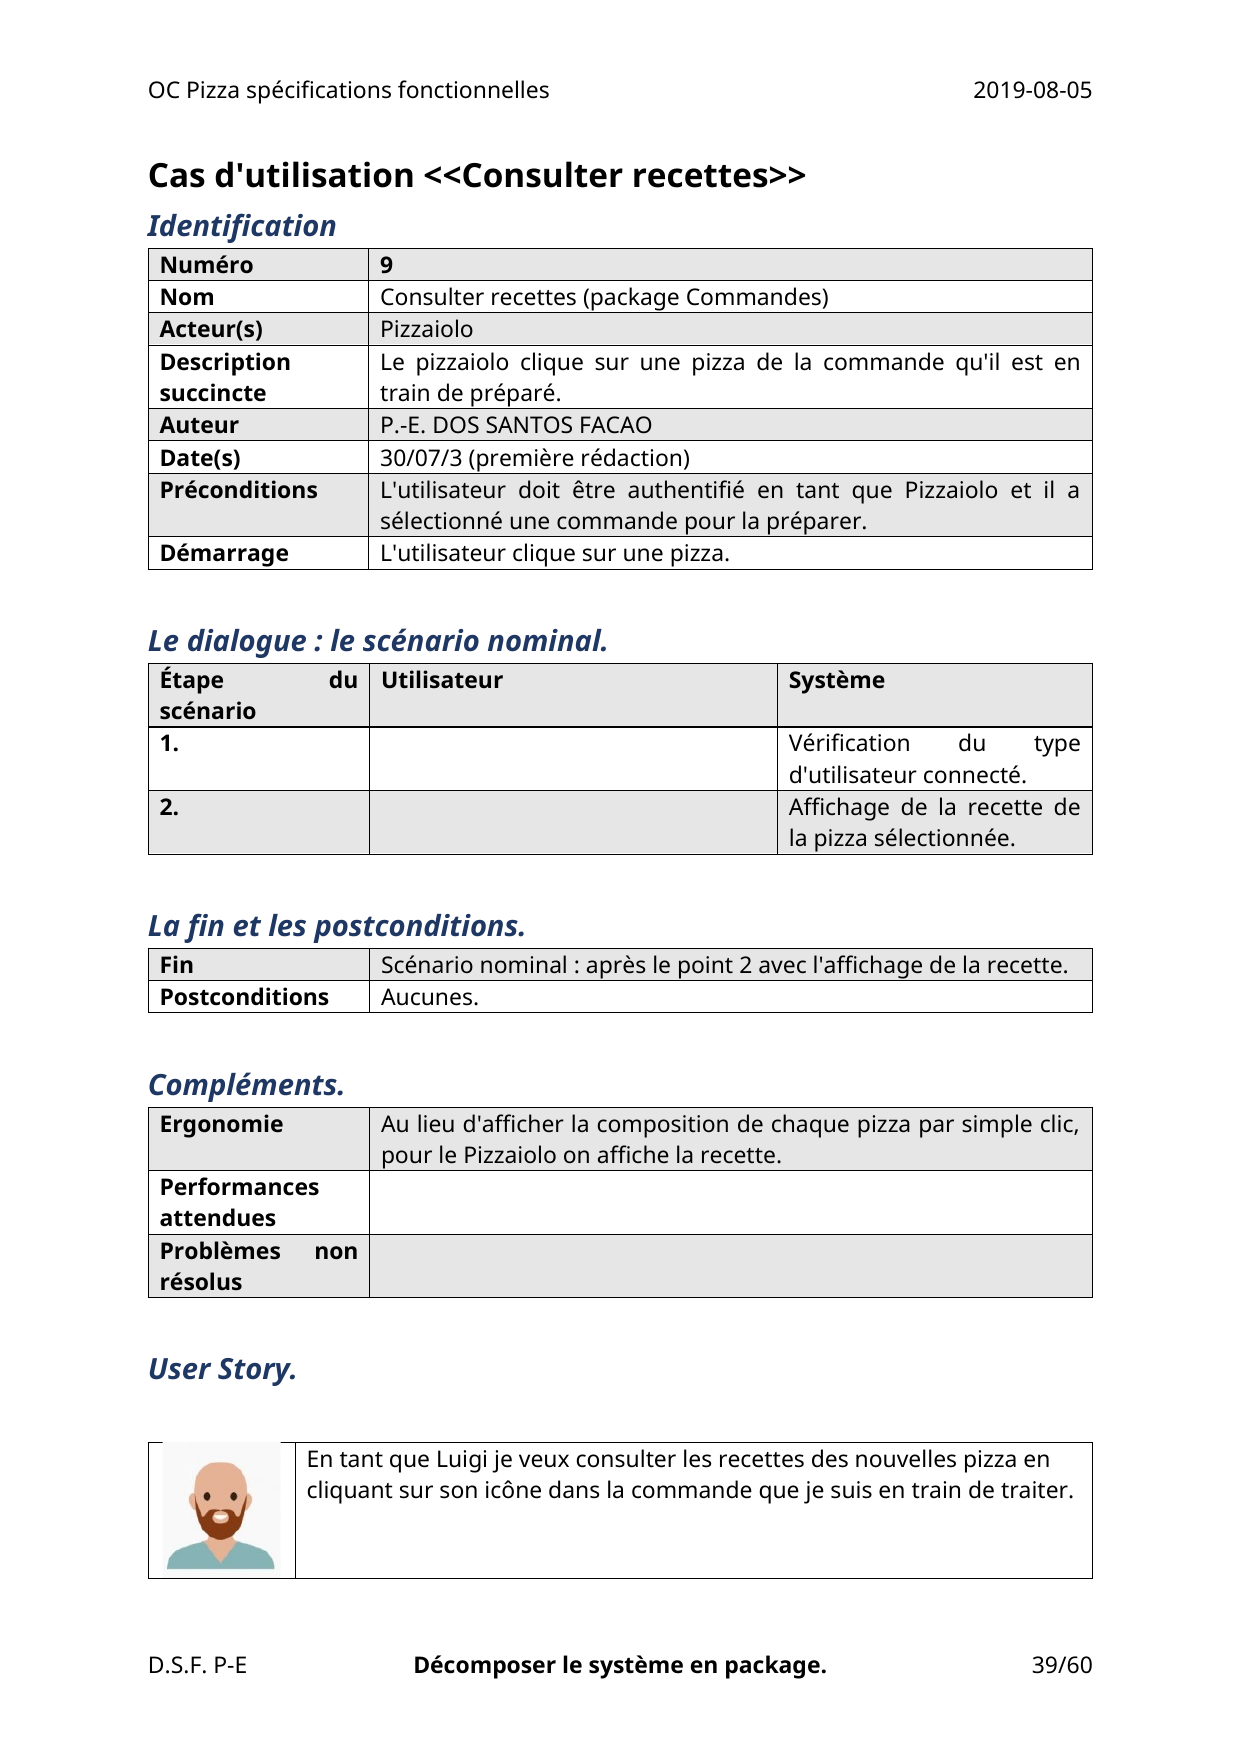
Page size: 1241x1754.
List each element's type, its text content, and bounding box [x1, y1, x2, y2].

table_header En tant que Luigi je veux consulter les recettes des nouvelles pizza en cliquant sur son icône dans la commande que je suis en train de traiter. [296, 1443, 1092, 1578]
table_cell Postconditions [149, 981, 369, 1012]
table_cell 1. [149, 728, 369, 790]
table_cell Aucunes. [370, 981, 1092, 1012]
table_header Ergonomie [149, 1108, 369, 1170]
table_header Au lieu d'afficher la composition de chaque pizza par simple clic, pour le Pizzaiolo on affiche la recette. [370, 1108, 1092, 1170]
table_cell Consulter recettes (package Commandes) [369, 281, 1092, 312]
table_cell Pizzaiolo [369, 313, 1092, 344]
table_cell 2. [149, 791, 369, 853]
table_header [149, 1443, 162, 1578]
table_cell Description succincte [149, 346, 368, 408]
table_cell L'utilisateur doit être authentifié en tant que Pizzaiolo et il a sélectionné une commande pour la préparer. [369, 474, 1092, 536]
table_cell Nom [149, 281, 368, 312]
picture [162, 1442, 281, 1578]
table_cell 30/07/3 (première rédaction) [369, 441, 1092, 473]
table_header Fin [149, 949, 369, 980]
table_cell P.-E. DOS SANTOS FACAO [369, 409, 1092, 440]
table_cell L'utilisateur clique sur une pizza. [369, 537, 1092, 568]
subtitle Le dialogue : le scénario nominal. [148, 620, 1093, 660]
table_header Numéro [149, 249, 368, 280]
subtitle La fin et les postconditions. [148, 905, 1093, 944]
table_cell Date(s) [149, 441, 368, 473]
subtitle Compléments. [148, 1064, 1093, 1103]
subtitle Cas d'utilisation <<Consulter recettes>> [148, 152, 1093, 197]
table_cell Acteur(s) [149, 313, 368, 344]
table_header Utilisateur [370, 664, 777, 726]
table_header 9 [369, 249, 1092, 280]
table_header Scénario nominal : après le point 2 avec l'affichage de la recette. [370, 949, 1092, 980]
table_cell [370, 1235, 1092, 1297]
table_cell [370, 791, 777, 853]
table_cell Démarrage [149, 537, 368, 568]
table_cell Le pizzaiolo clique sur une pizza de la commande qu'il est en train de préparé. [369, 346, 1092, 408]
subtitle User Story. [148, 1349, 1093, 1388]
table_cell Auteur [149, 409, 368, 440]
table_cell Affichage de la recette de la pizza sélectionnée. [778, 791, 1092, 853]
table_header Système [778, 664, 1092, 726]
table_header Étape du scénario [149, 664, 369, 726]
table_header [281, 1443, 295, 1578]
table_cell Vérification du type d'utilisateur connecté. [778, 728, 1092, 790]
subtitle Identification [148, 205, 1093, 244]
table_cell Performances attendues [149, 1171, 369, 1234]
table_cell Problèmes non résolus [149, 1235, 369, 1297]
table_cell [370, 728, 777, 790]
table_cell [370, 1171, 1092, 1234]
table_cell Préconditions [149, 474, 368, 536]
